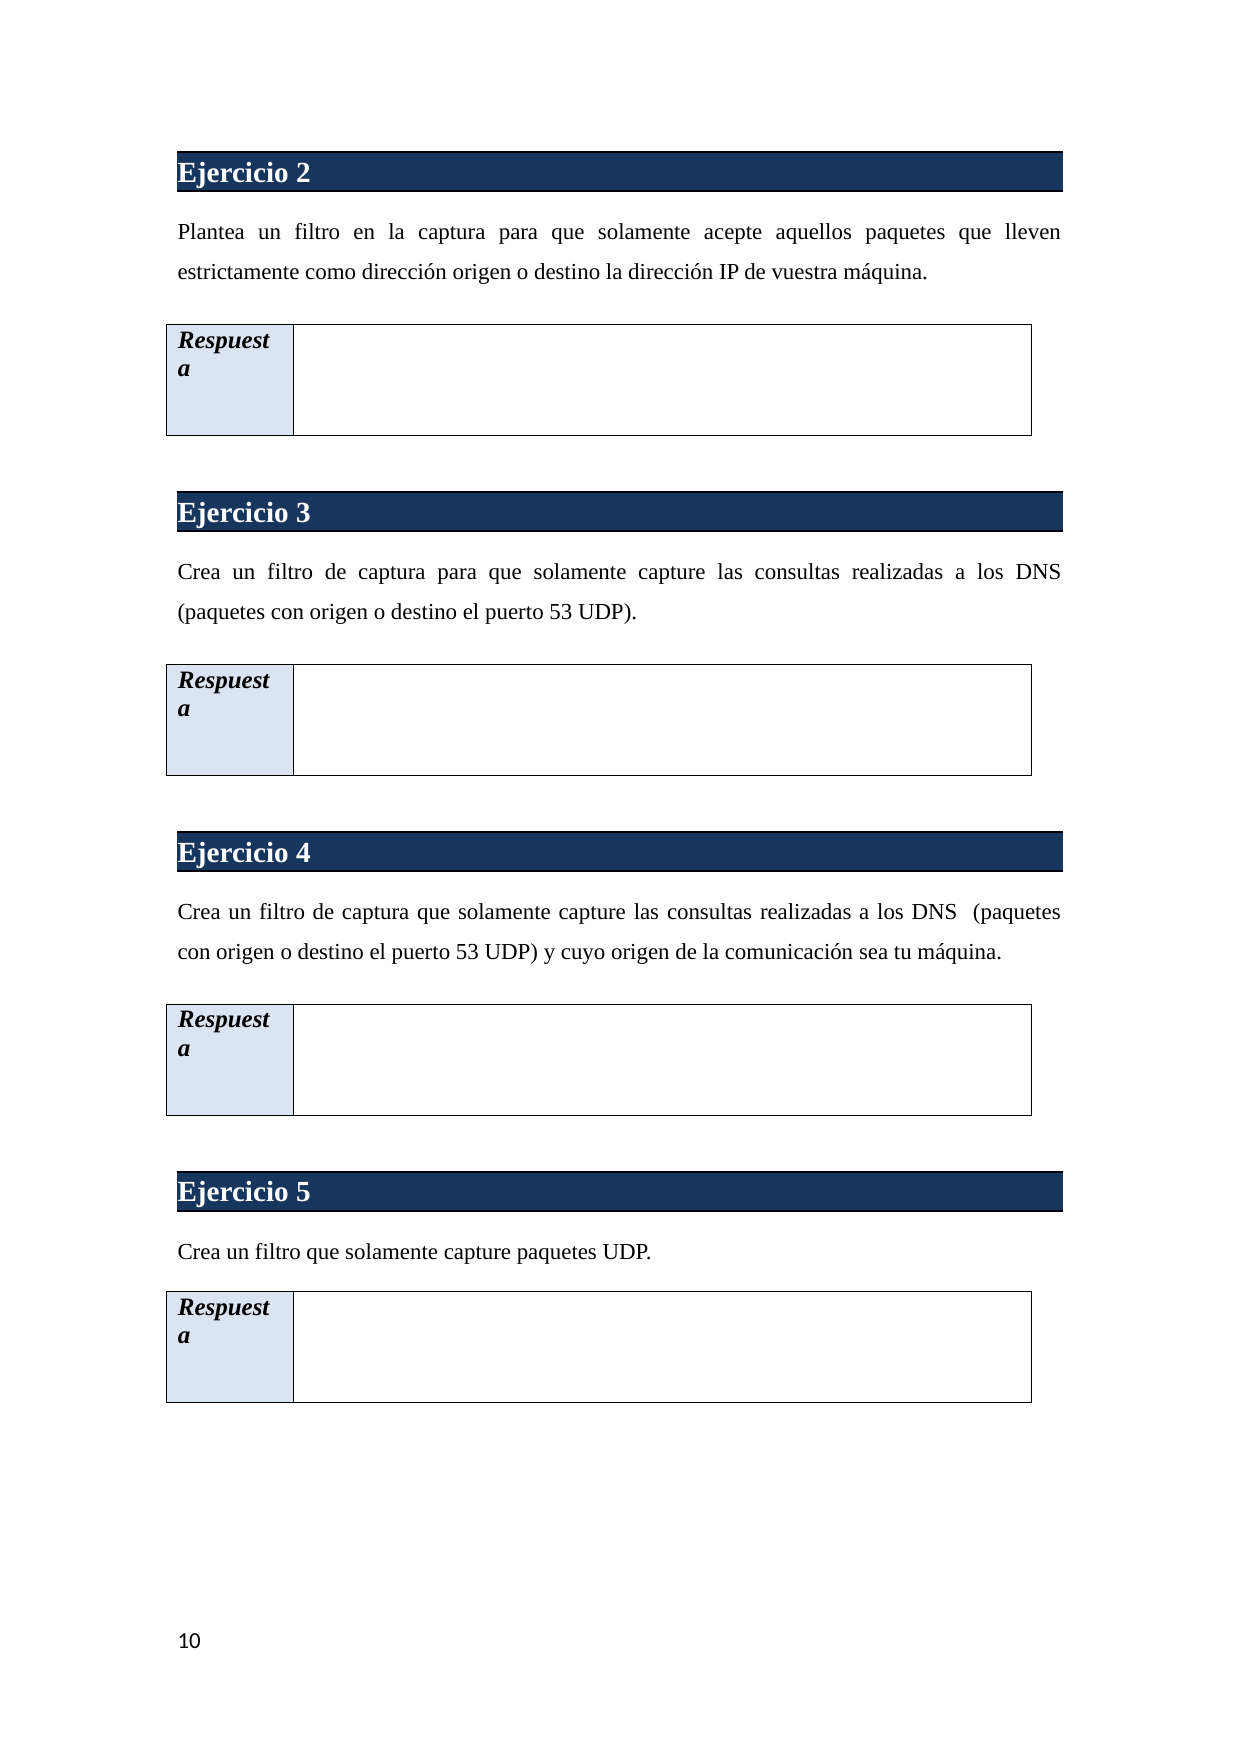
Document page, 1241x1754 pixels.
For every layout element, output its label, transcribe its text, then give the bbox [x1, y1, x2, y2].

table_header [294, 665, 1031, 775]
table_header Respuesta [167, 665, 293, 775]
table_header [294, 1292, 1031, 1402]
text Crea un filtro que solamente capture paquetes UDP. [177, 1238, 1063, 1264]
table_header Respuesta [167, 1292, 293, 1402]
table_header [294, 1005, 1031, 1115]
table_header Respuesta [167, 325, 293, 435]
text Ejercicio 3 [177, 493, 1063, 530]
table_header Respuesta [167, 1005, 293, 1115]
text Ejercicio 4 [177, 833, 1063, 870]
text Ejercicio 5 [177, 1173, 1063, 1210]
text Crea un filtro de captura que solamente capture las consultas realizadas a los DNS (paquetes con origen o destino el puerto 53 UDP) y cuyo origen de la comunicación sea tu máquina. [177, 898, 1063, 964]
text Ejercicio 2 [177, 153, 1063, 190]
table_header [294, 325, 1031, 435]
text Plantea un filtro en la captura para que solamente acepte aquellos paquetes que lleven estrictamente como dirección origen o destino la dirección IP de vuestra máquina. [177, 218, 1063, 284]
text Crea un filtro de captura para que solamente capture las consultas realizadas a los DNS (paquetes con origen o destino el puerto 53 UDP). [177, 558, 1063, 624]
